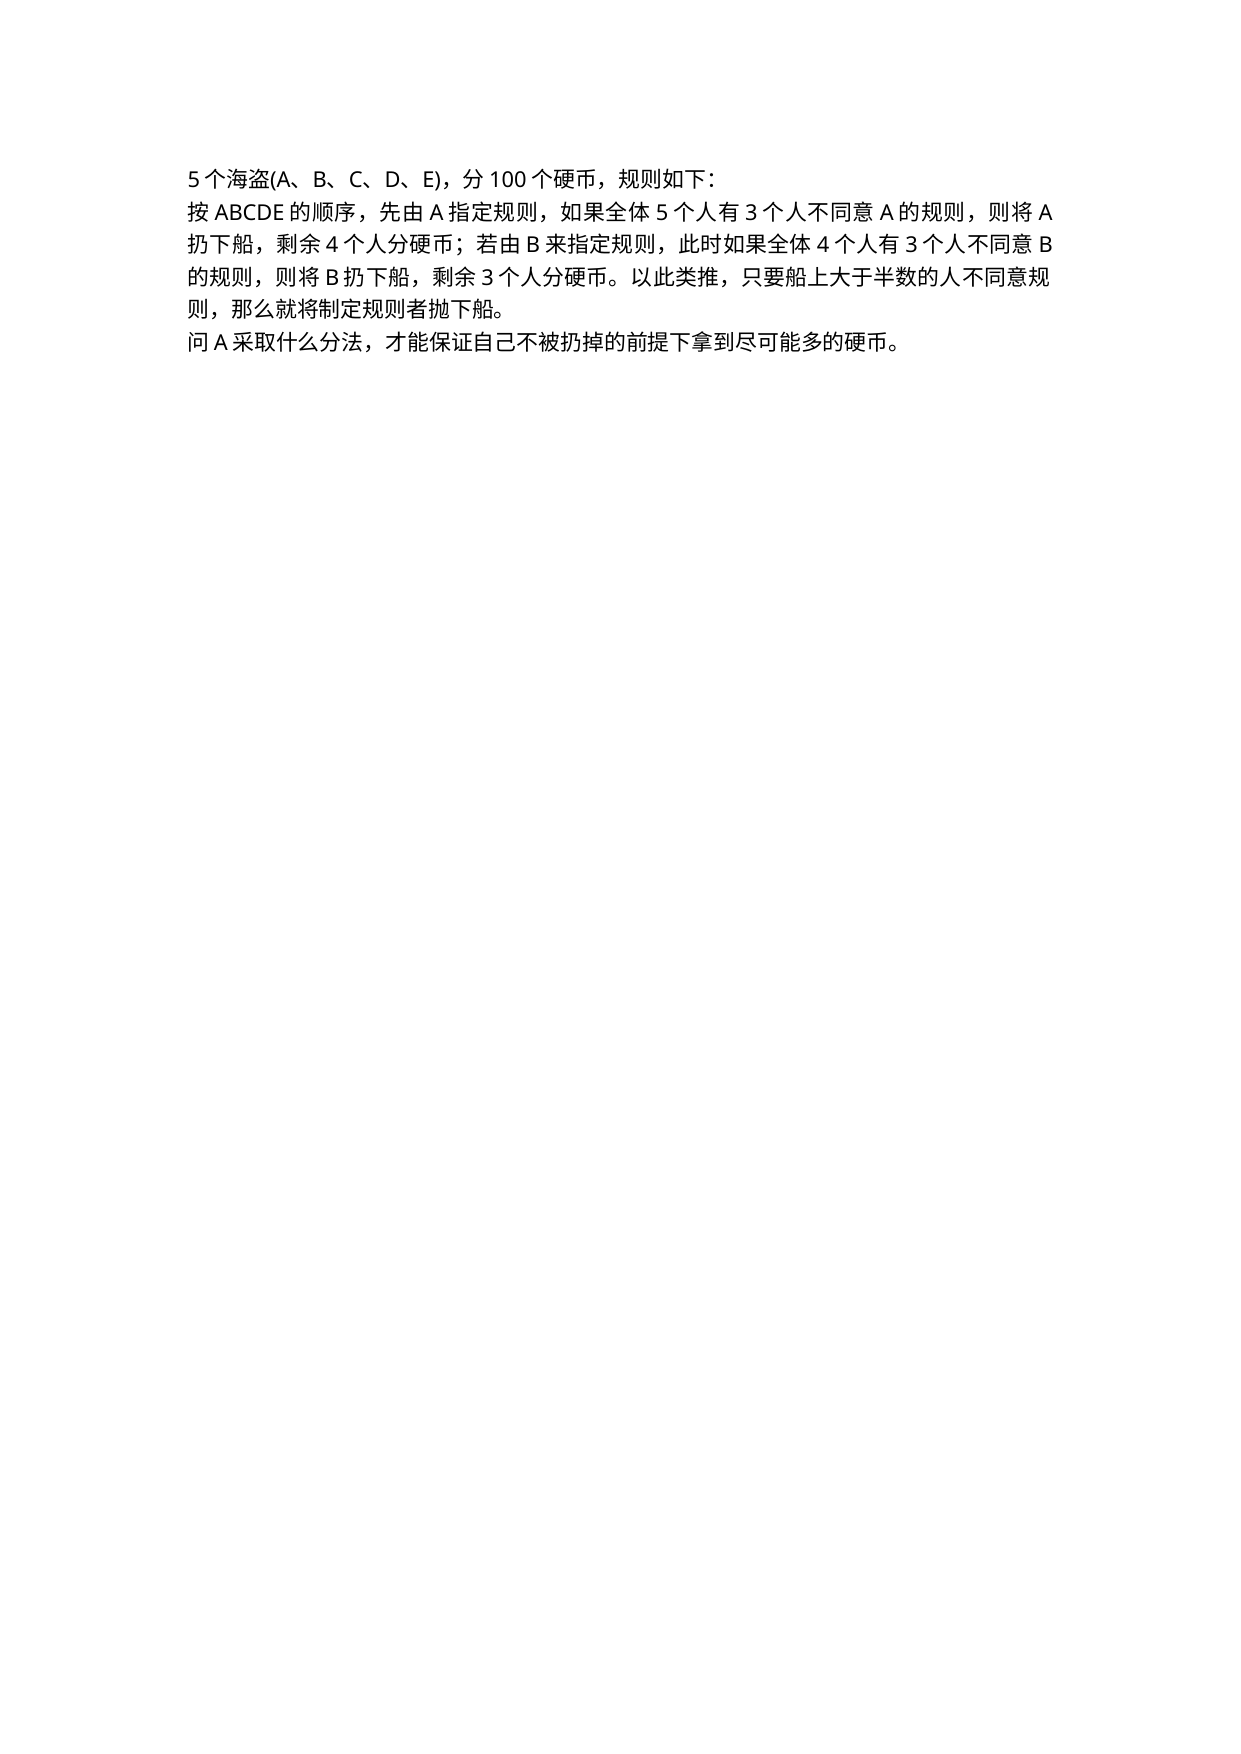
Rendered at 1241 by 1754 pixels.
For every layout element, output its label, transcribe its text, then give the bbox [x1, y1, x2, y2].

text 按ABCDE的顺序，先由A指定规则，如果全体5个人有3个人不同意A的规则，则将A扔下船，剩余4个人分硬币；若由B来指定规则，此时如果全体4个人有3个人不同意B的规则，则将B扔下船，剩余3个人分硬币。以此类推，只要船上大于半数的人不同意规则，那么就将制定规则者抛下船。 [187, 194, 1053, 324]
text 5个海盗(A、B、C、D、E)，分100个硬币，规则如下： [187, 162, 1053, 194]
text 问A采取什么分法，才能保证自己不被扔掉的前提下拿到尽可能多的硬币。 [187, 324, 1053, 357]
